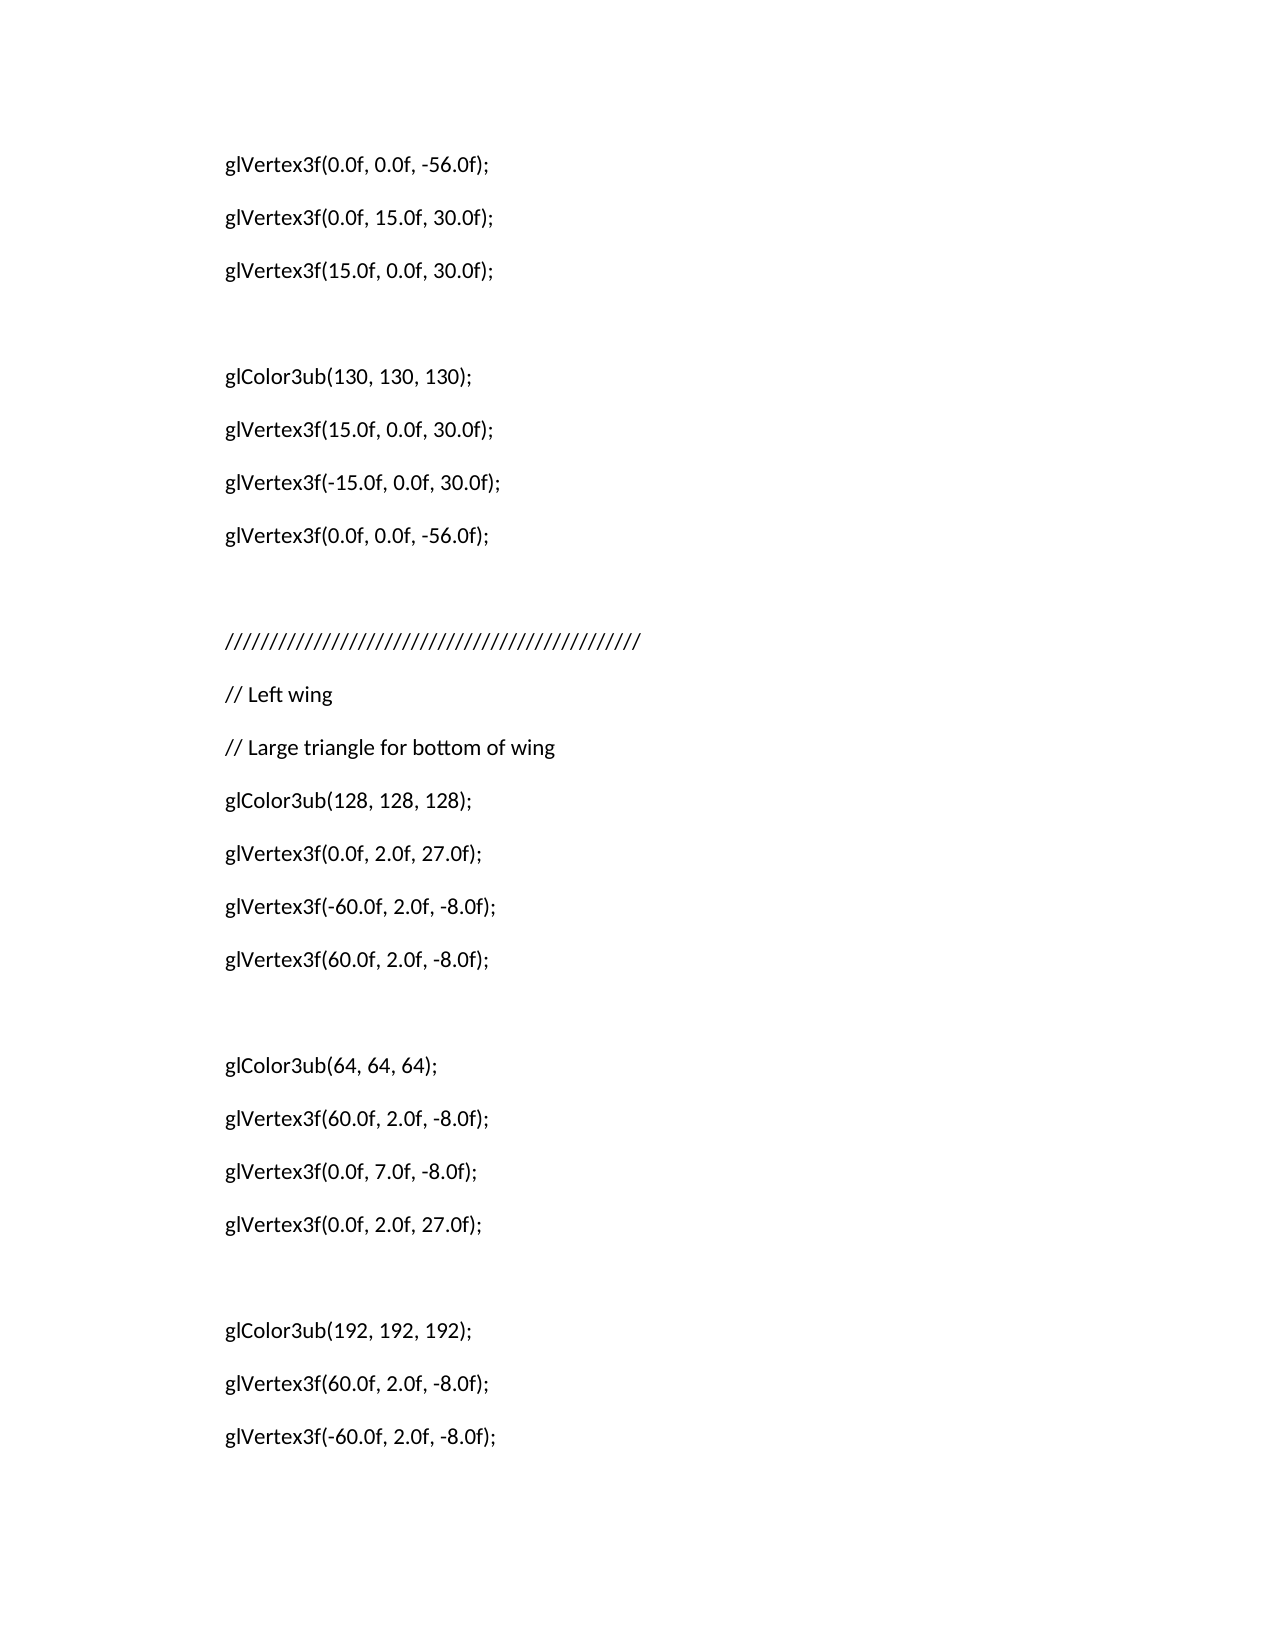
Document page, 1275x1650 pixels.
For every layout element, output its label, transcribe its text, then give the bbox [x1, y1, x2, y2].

text glColor3ub(64, 64, 64); [150, 1051, 1125, 1079]
text glVertex3f(60.0f, 2.0f, -8.0f); [150, 1369, 1125, 1397]
text // Left wing [150, 680, 1125, 708]
text glVertex3f(-60.0f, 2.0f, -8.0f); [150, 1422, 1125, 1451]
text glVertex3f(0.0f, 7.0f, -8.0f); [150, 1157, 1125, 1185]
text glVertex3f(0.0f, 15.0f, 30.0f); [150, 203, 1125, 231]
text glVertex3f(15.0f, 0.0f, 30.0f); [150, 256, 1125, 284]
text glColor3ub(128, 128, 128); [150, 786, 1125, 814]
text glVertex3f(60.0f, 2.0f, -8.0f); [150, 945, 1125, 973]
text /////////////////////////////////////////////// [150, 627, 1125, 655]
text glColor3ub(130, 130, 130); [150, 362, 1125, 390]
text // Large triangle for bottom of wing [150, 733, 1125, 761]
text glVertex3f(15.0f, 0.0f, 30.0f); [150, 415, 1125, 443]
text glVertex3f(60.0f, 2.0f, -8.0f); [150, 1104, 1125, 1132]
text glVertex3f(0.0f, 2.0f, 27.0f); [150, 839, 1125, 867]
text glVertex3f(0.0f, 2.0f, 27.0f); [150, 1210, 1125, 1238]
text glVertex3f(-15.0f, 0.0f, 30.0f); [150, 468, 1125, 496]
text glVertex3f(0.0f, 0.0f, -56.0f); [150, 521, 1125, 549]
text glColor3ub(192, 192, 192); [150, 1316, 1125, 1344]
text glVertex3f(0.0f, 0.0f, -56.0f); [150, 150, 1125, 178]
text glVertex3f(-60.0f, 2.0f, -8.0f); [150, 892, 1125, 920]
